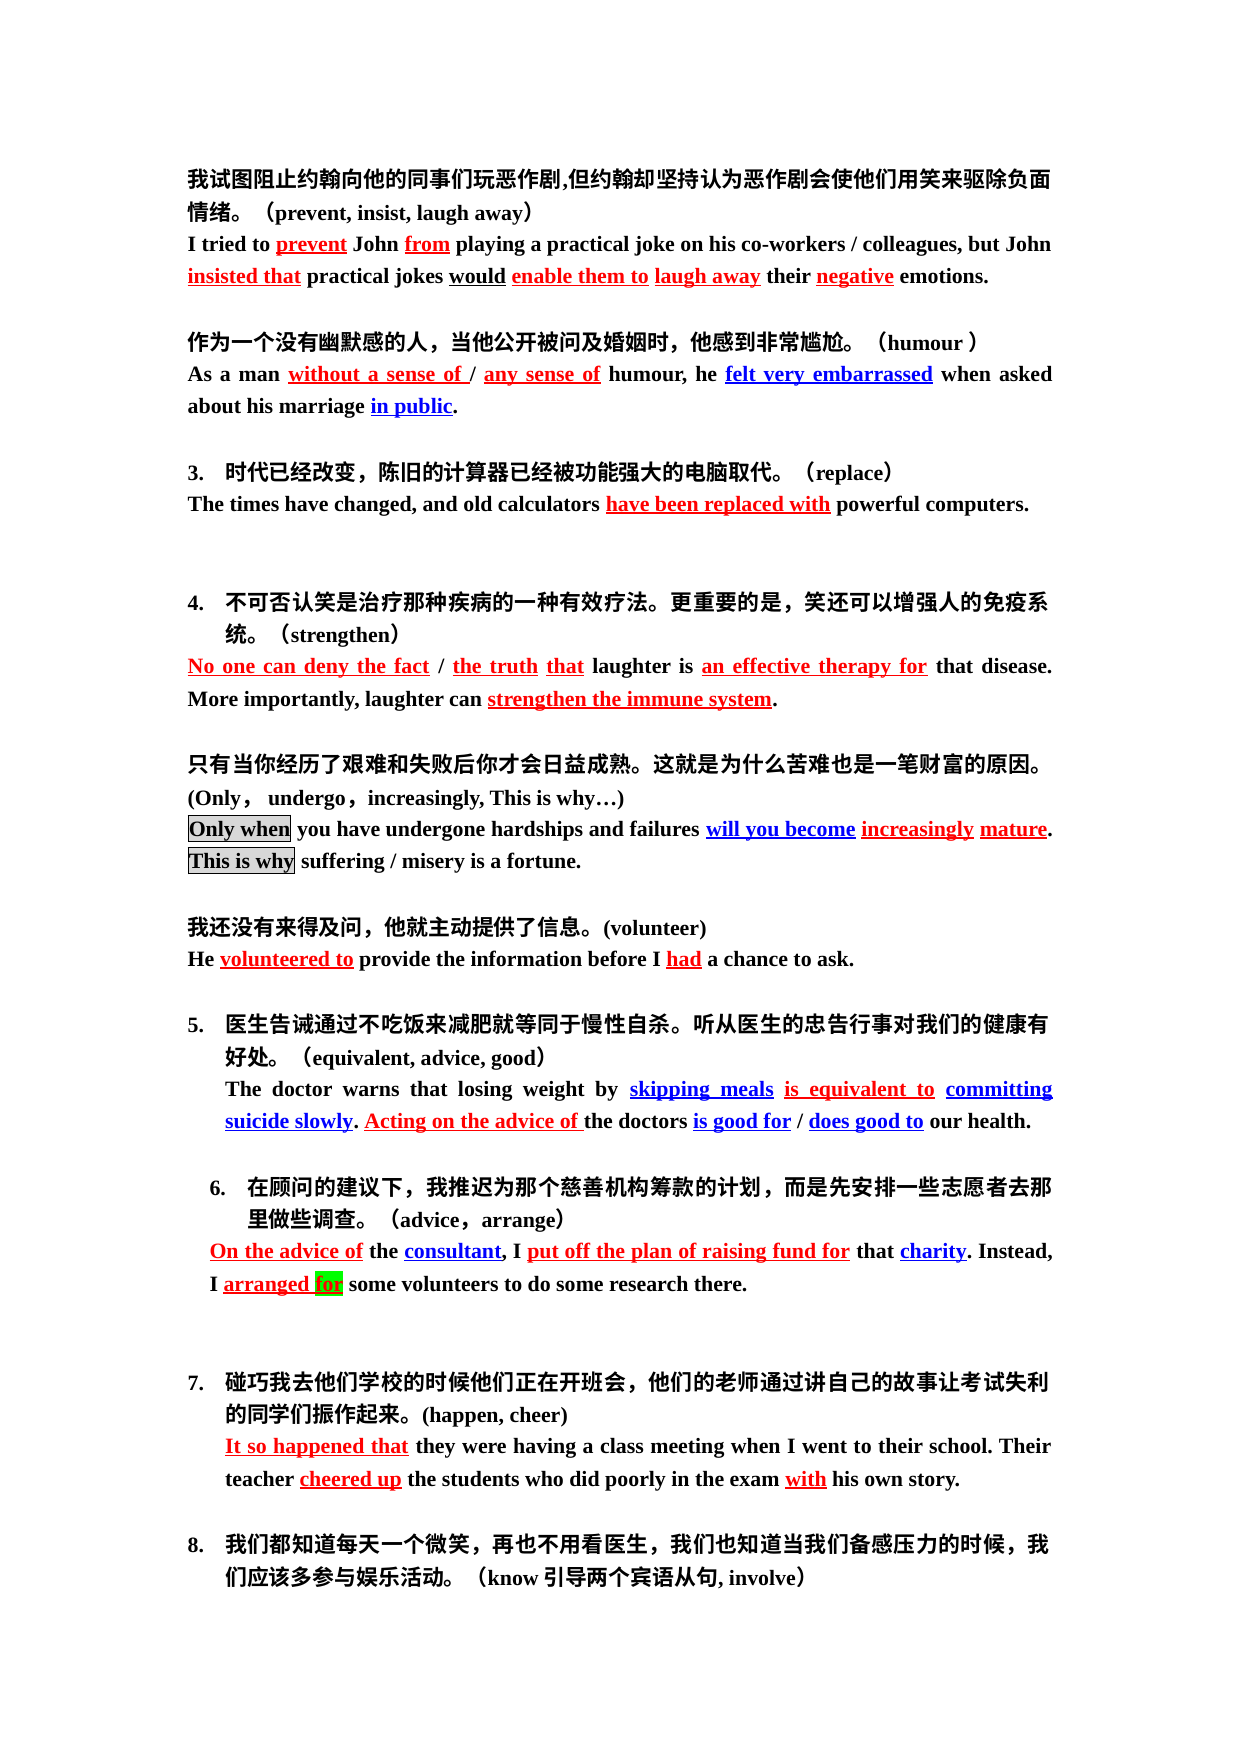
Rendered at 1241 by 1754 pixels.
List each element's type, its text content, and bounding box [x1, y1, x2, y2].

text On the advice of the consultant, I put off the plan of raising fund for that charity. Instead, I arranged for some volunteers to do some research there. [209, 1234, 1053, 1299]
list 医生告诫通过不吃饭来减肥就等同于慢性自杀。听从医生的忠告行事对我们的健康有好处。（equivalent, advice, good） [187, 1007, 1053, 1072]
list 时代已经改变，陈旧的计算器已经被功能强大的电脑取代。（replace） [187, 454, 1053, 487]
list 我们都知道每天一个微笑，再也不用看医生，我们也知道当我们备感压力的时候，我们应该多参与娱乐活动。（know引导两个宾语从句, involve） [187, 1527, 1053, 1592]
list 在顾问的建议下，我推迟为那个慈善机构筹款的计划，而是先安排一些志愿者去那里做些调查。（advice，arrange） [209, 1169, 1053, 1234]
text The doctor warns that losing weight by skipping meals is equivalent to committing suicide slowly. Acting on the advice of the doctors is good for / does good to our health. [225, 1072, 1053, 1137]
text It so happened that they were having a class meeting when I went to their school. Their teacher cheered up the students who did poorly in the exam with his own story. [225, 1429, 1053, 1494]
list 不可否认笑是治疗那种疾病的一种有效疗法。更重要的是，笑还可以增强人的免疫系统。（strengthen） [187, 584, 1053, 649]
list 碰巧我去他们学校的时候他们正在开班会，他们的老师通过讲自己的故事让考试失利的同学们振作起来。(happen, cheer) [187, 1364, 1053, 1429]
